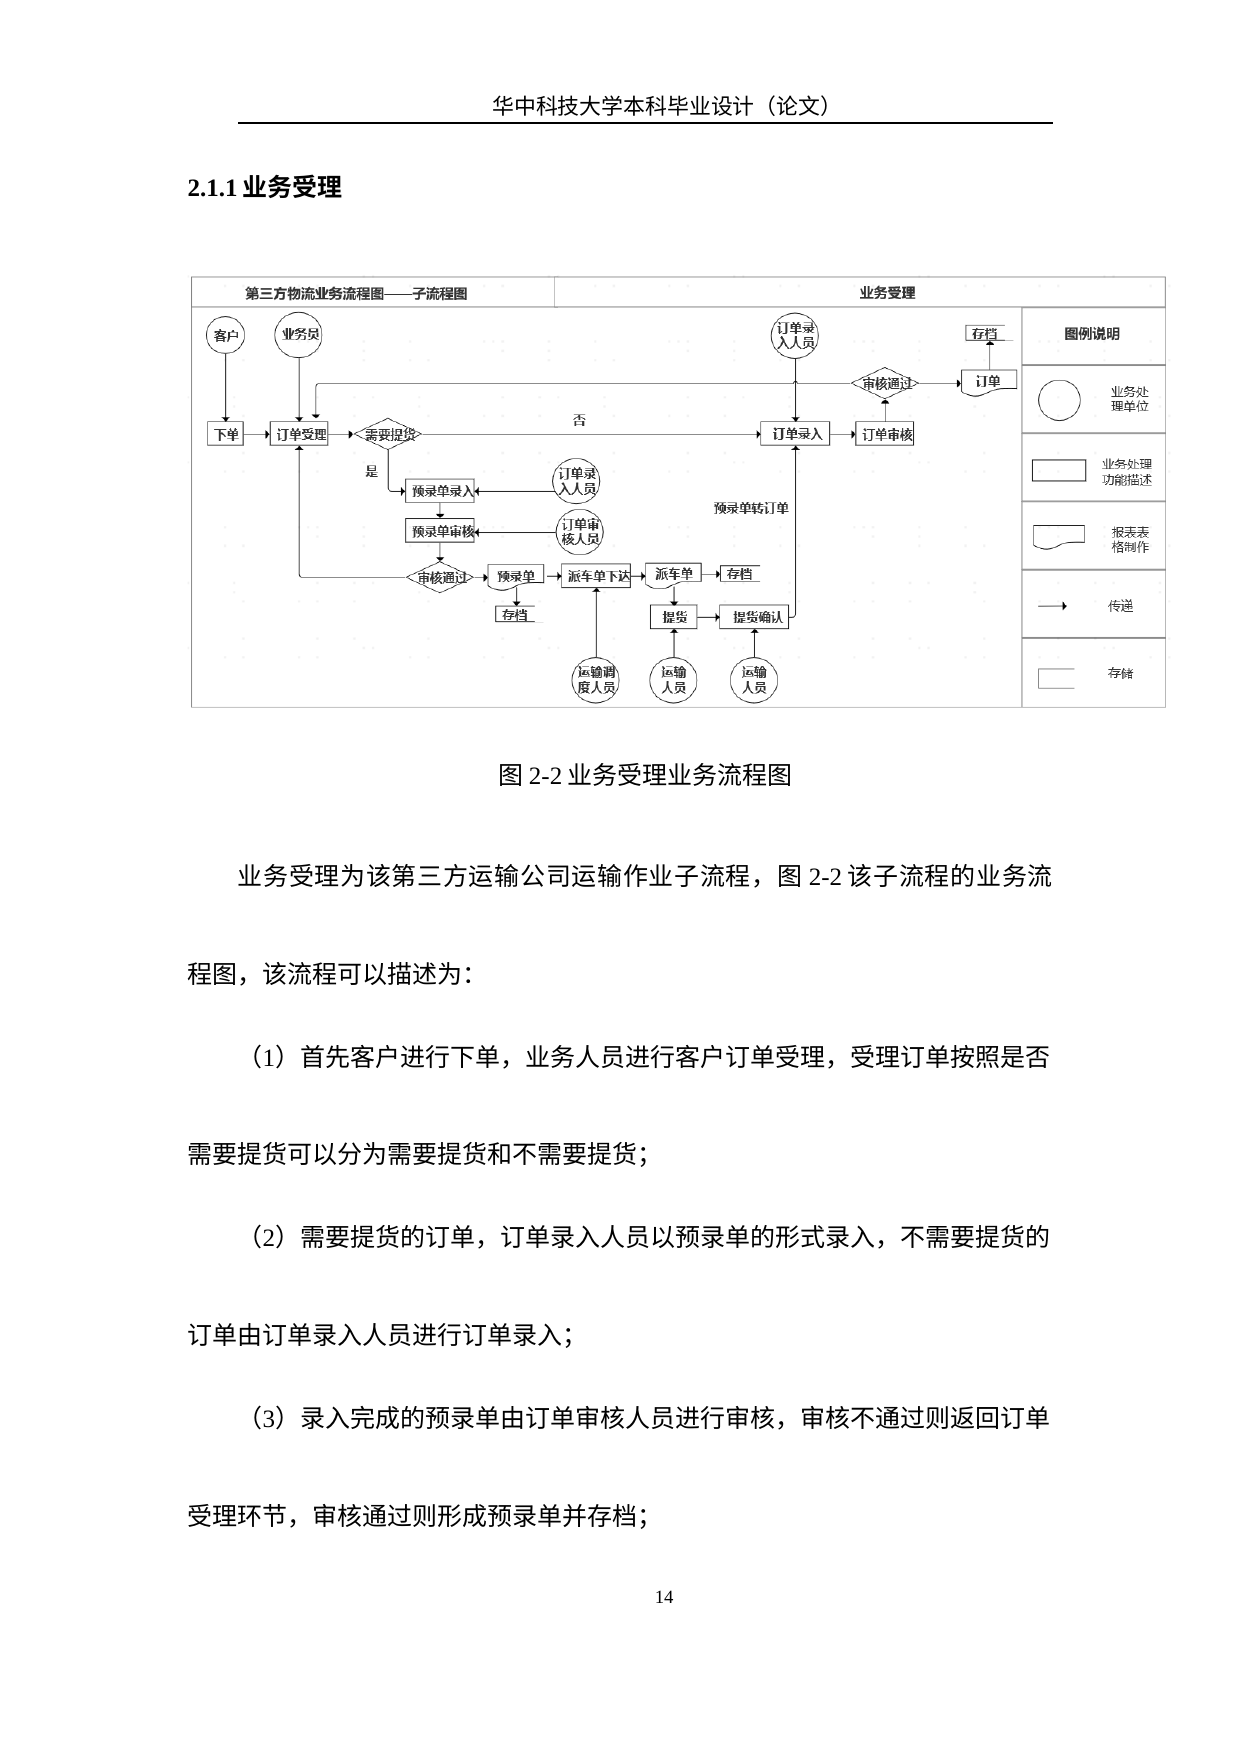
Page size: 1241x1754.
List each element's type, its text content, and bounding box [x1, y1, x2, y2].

text 图 2-2业务受理业务流程图 [187, 741, 1053, 806]
subtitle 2.1.1业务受理 [187, 153, 1053, 218]
text （2）需要提货的订单，订单录入人员以预录单的形式录入，不需要提货的订单由订单录入人员进行订单录入； [187, 1203, 1053, 1366]
text 业务受理为该第三方运输公司运输作业子流程，图2-2该子流程的业务流程图，该流程可以描述为： [187, 842, 1053, 1005]
picture [187, 271, 1172, 711]
text （3）录入完成的预录单由订单审核人员进行审核，审核不通过则返回订单受理环节，审核通过则形成预录单并存档； [187, 1384, 1053, 1547]
text （1）首先客户进行下单，业务人员进行客户订单受理，受理订单按照是否需要提货可以分为需要提货和不需要提货； [187, 1023, 1053, 1185]
